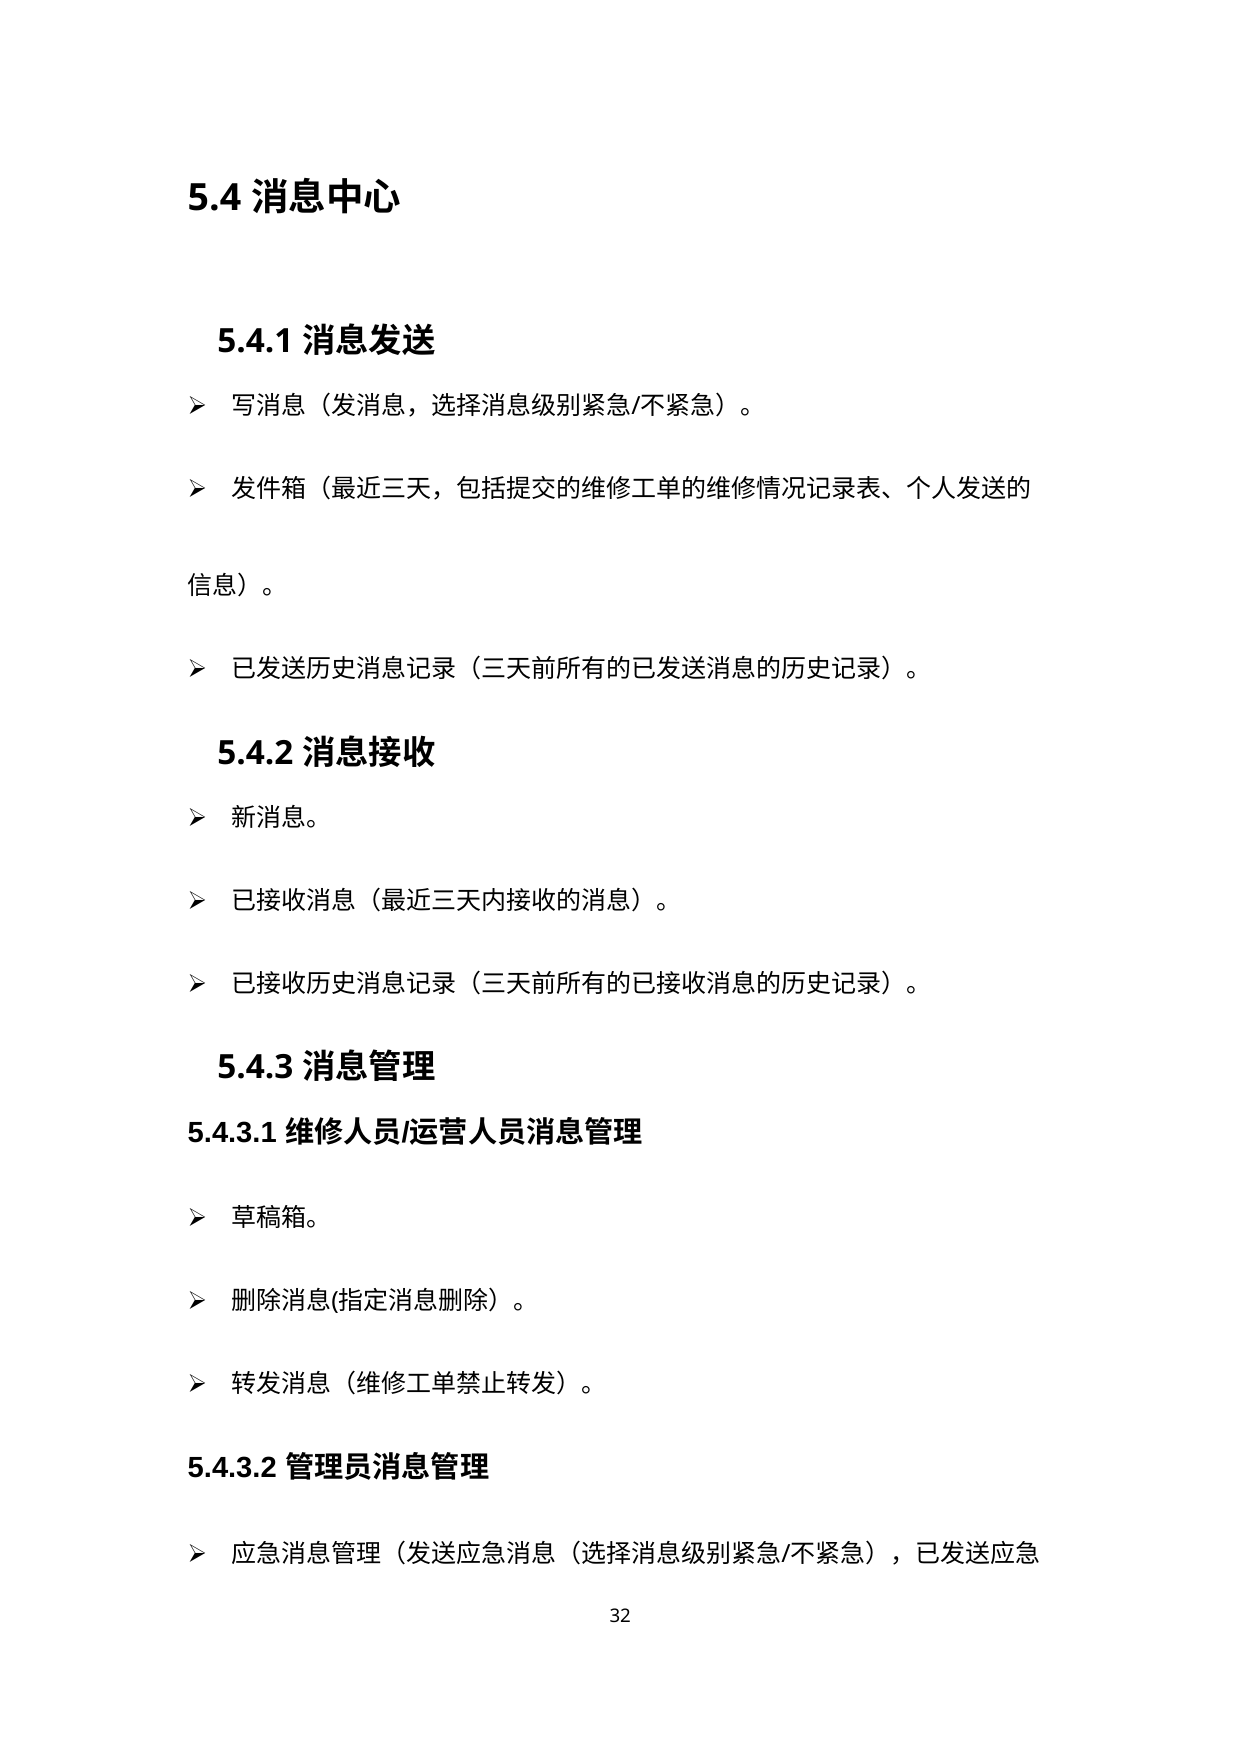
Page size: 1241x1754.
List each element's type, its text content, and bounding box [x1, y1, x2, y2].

subtitle 管理员消息管理 [187, 1432, 1053, 1497]
subtitle 消息管理 [187, 1032, 1053, 1097]
subtitle 消息发送 [187, 306, 1053, 371]
list 删除消息(指定消息删除）。 [187, 1266, 1053, 1331]
subtitle 消息中心 [187, 161, 1053, 226]
list 已接收消息（最近三天内接收的消息）。 [187, 866, 1053, 931]
list 发件箱（最近三天，包括提交的维修工单的维修情况记录表、个人发送的信息）。 [187, 454, 1053, 616]
list 新消息。 [187, 783, 1053, 848]
subtitle 维修人员/运营人员消息管理 [187, 1097, 1031, 1162]
list 已发送历史消息记录（三天前所有的已发送消息的历史记录）。 [187, 634, 1053, 699]
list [187, 1519, 1053, 1584]
subtitle 消息接收 [187, 718, 1053, 783]
list 写消息（发消息，选择消息级别紧急/不紧急）。 [187, 371, 1053, 436]
list 已接收历史消息记录（三天前所有的已接收消息的历史记录）。 [187, 949, 1053, 1014]
list 转发消息（维修工单禁止转发）。 [187, 1349, 1053, 1414]
list 草稿箱。 [187, 1183, 1053, 1248]
